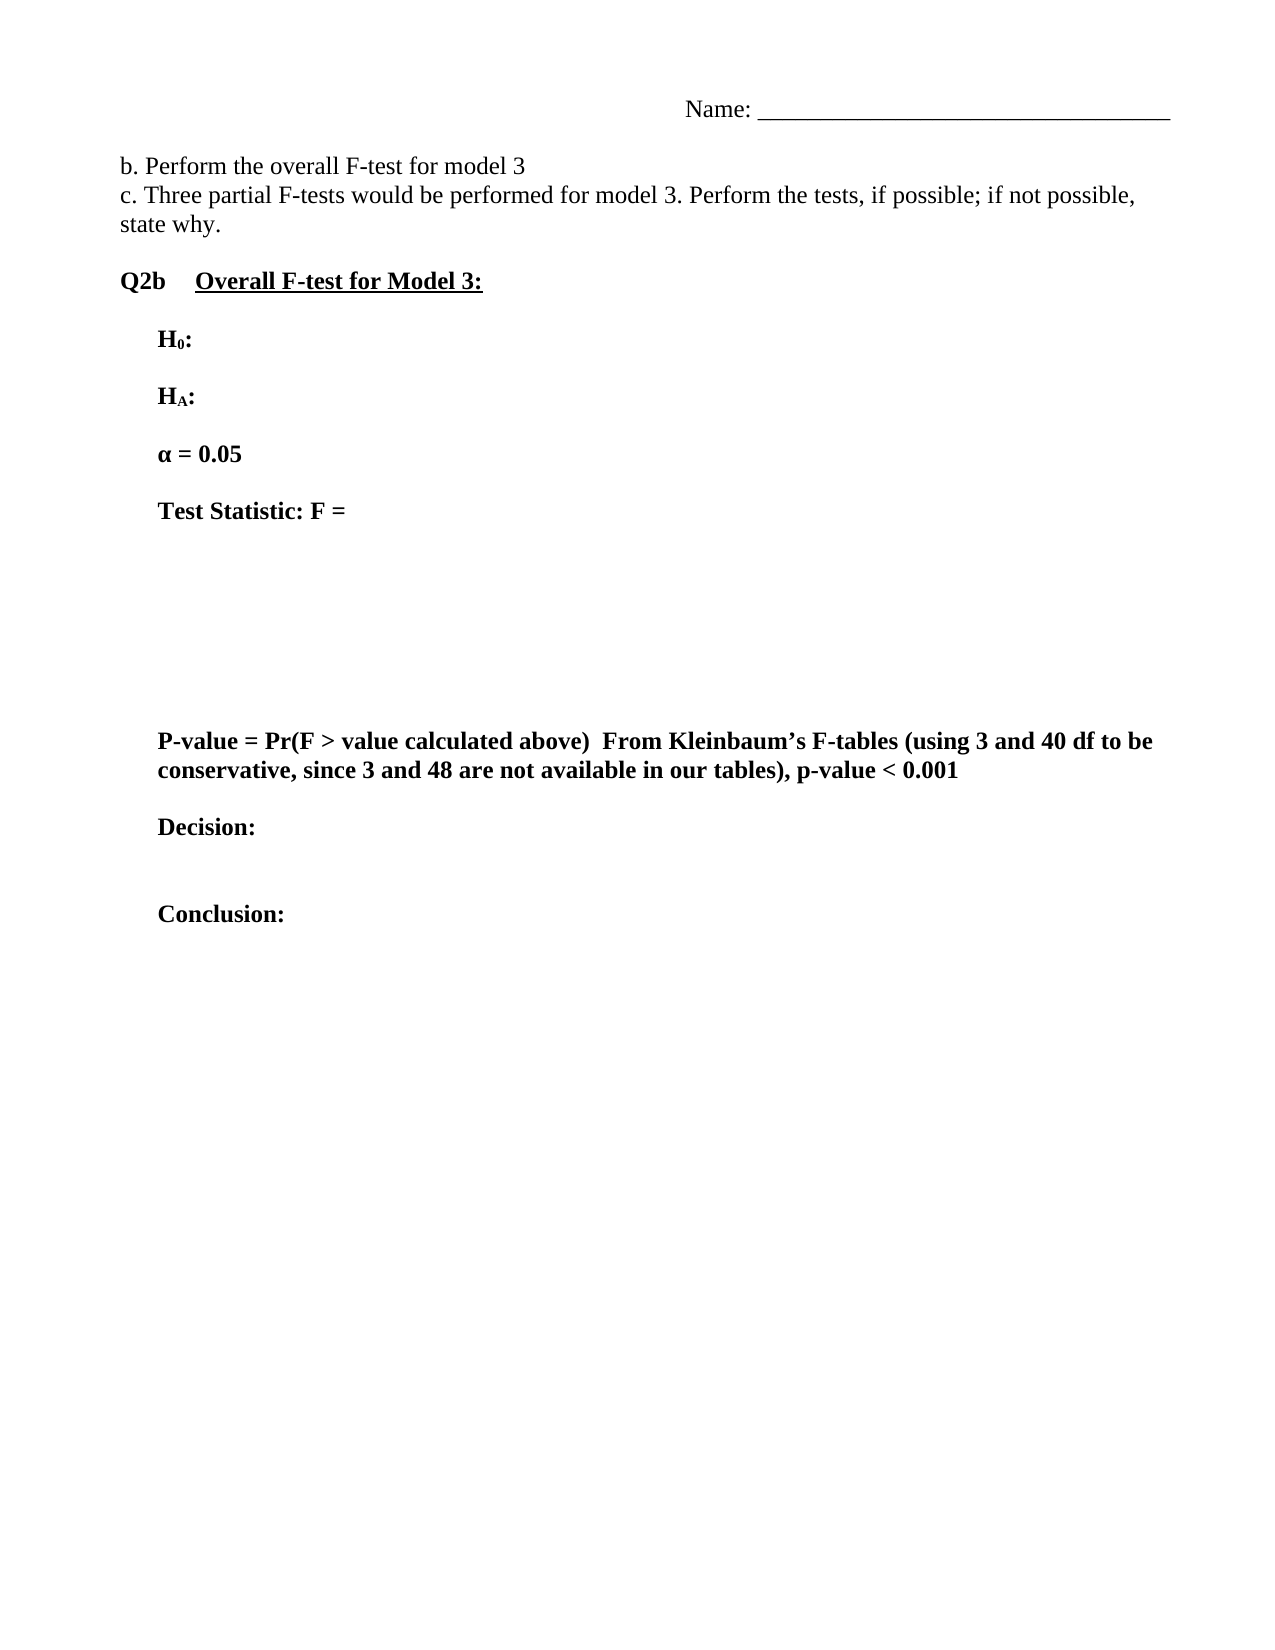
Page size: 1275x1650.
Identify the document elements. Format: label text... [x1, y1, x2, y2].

text Decision: [157, 812, 1170, 841]
text Conclusion: [157, 899, 1170, 927]
text Test Statistic: F = [157, 496, 1170, 525]
text state why. [120, 209, 1170, 237]
text c. Three partial F-tests would be performed for model 3. Perform the tests, if possible; if not possible, [120, 180, 1170, 209]
text HA: [120, 381, 1170, 410]
text H0: [157, 324, 1170, 352]
text α = 0.05 [120, 439, 1170, 467]
text b. Perform the overall F-test for model 3 [120, 151, 1170, 180]
text P-value = Pr(F > value calculated above) From Kleinbaum’s F-tables (using 3 and 40 df to be conservative, since 3 and 48 are not available in our tables), p-value < 0.001 [157, 726, 1170, 784]
text Q2b Overall F-test for Model 3: [120, 266, 1170, 295]
